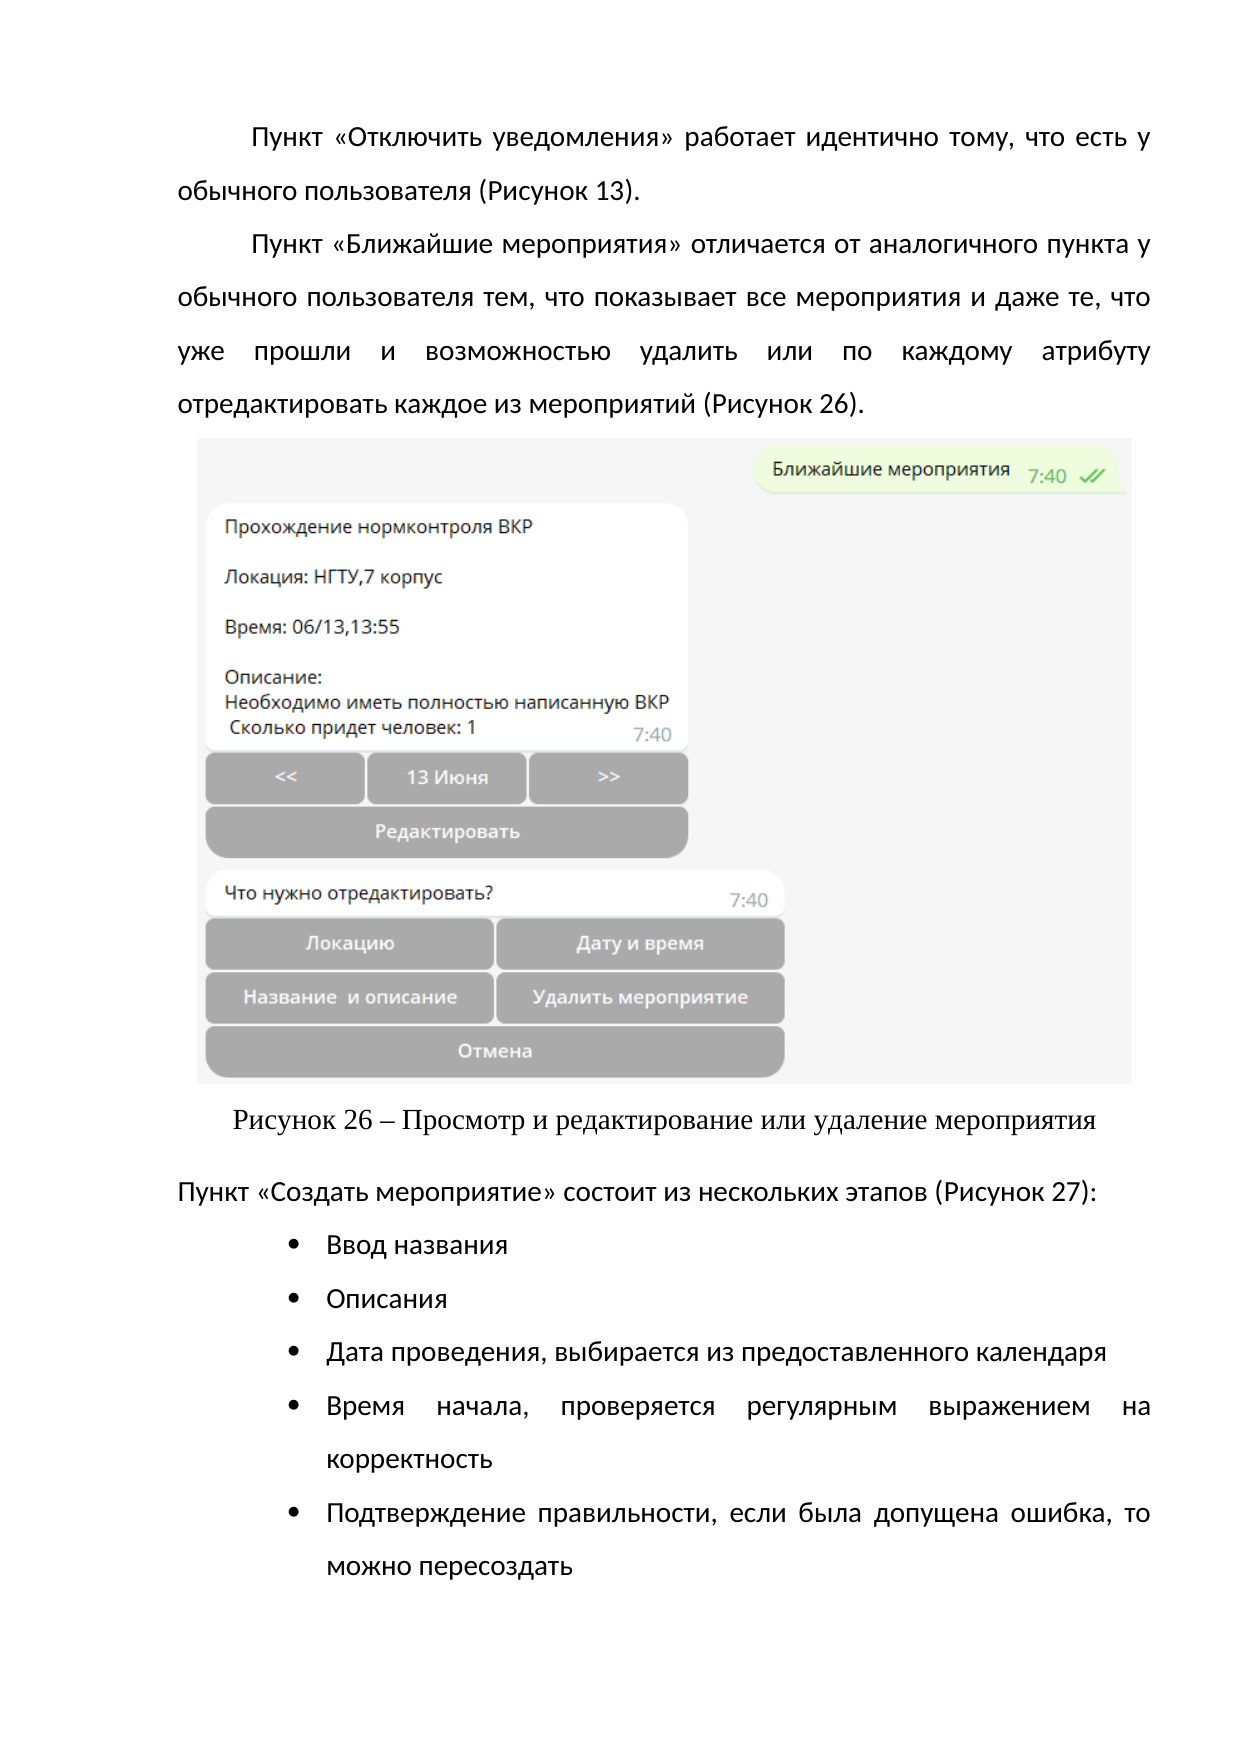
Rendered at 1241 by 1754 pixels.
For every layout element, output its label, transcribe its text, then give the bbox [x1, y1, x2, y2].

picture [197, 438, 1132, 1084]
text Пункт «Создать мероприятие» состоит из нескольких этапов (Рисунок 27): [177, 1173, 1152, 1209]
list Ввод названия [288, 1226, 1152, 1262]
list Подтверждение правильности, если была допущена ошибка, то можно пересоздать [288, 1494, 1152, 1583]
list Дата проведения, выбирается из предоставленного календаря [288, 1333, 1152, 1369]
text Пункт «Отключить уведомления» работает идентично тому, что есть у обычного пользователя (Рисунок 13). [177, 118, 1152, 207]
text Пункт «Ближайшие мероприятия» отличается от аналогичного пункта у обычного пользователя тем, что показывает все мероприятия и даже те, что уже прошли и возможностью удалить или по каждому атрибуту отредактировать каждое из мероприятий (Рисунок 26). [177, 225, 1152, 421]
list Время начала, проверяется регулярным выражением на корректность [288, 1387, 1152, 1476]
list Описания [288, 1280, 1152, 1316]
